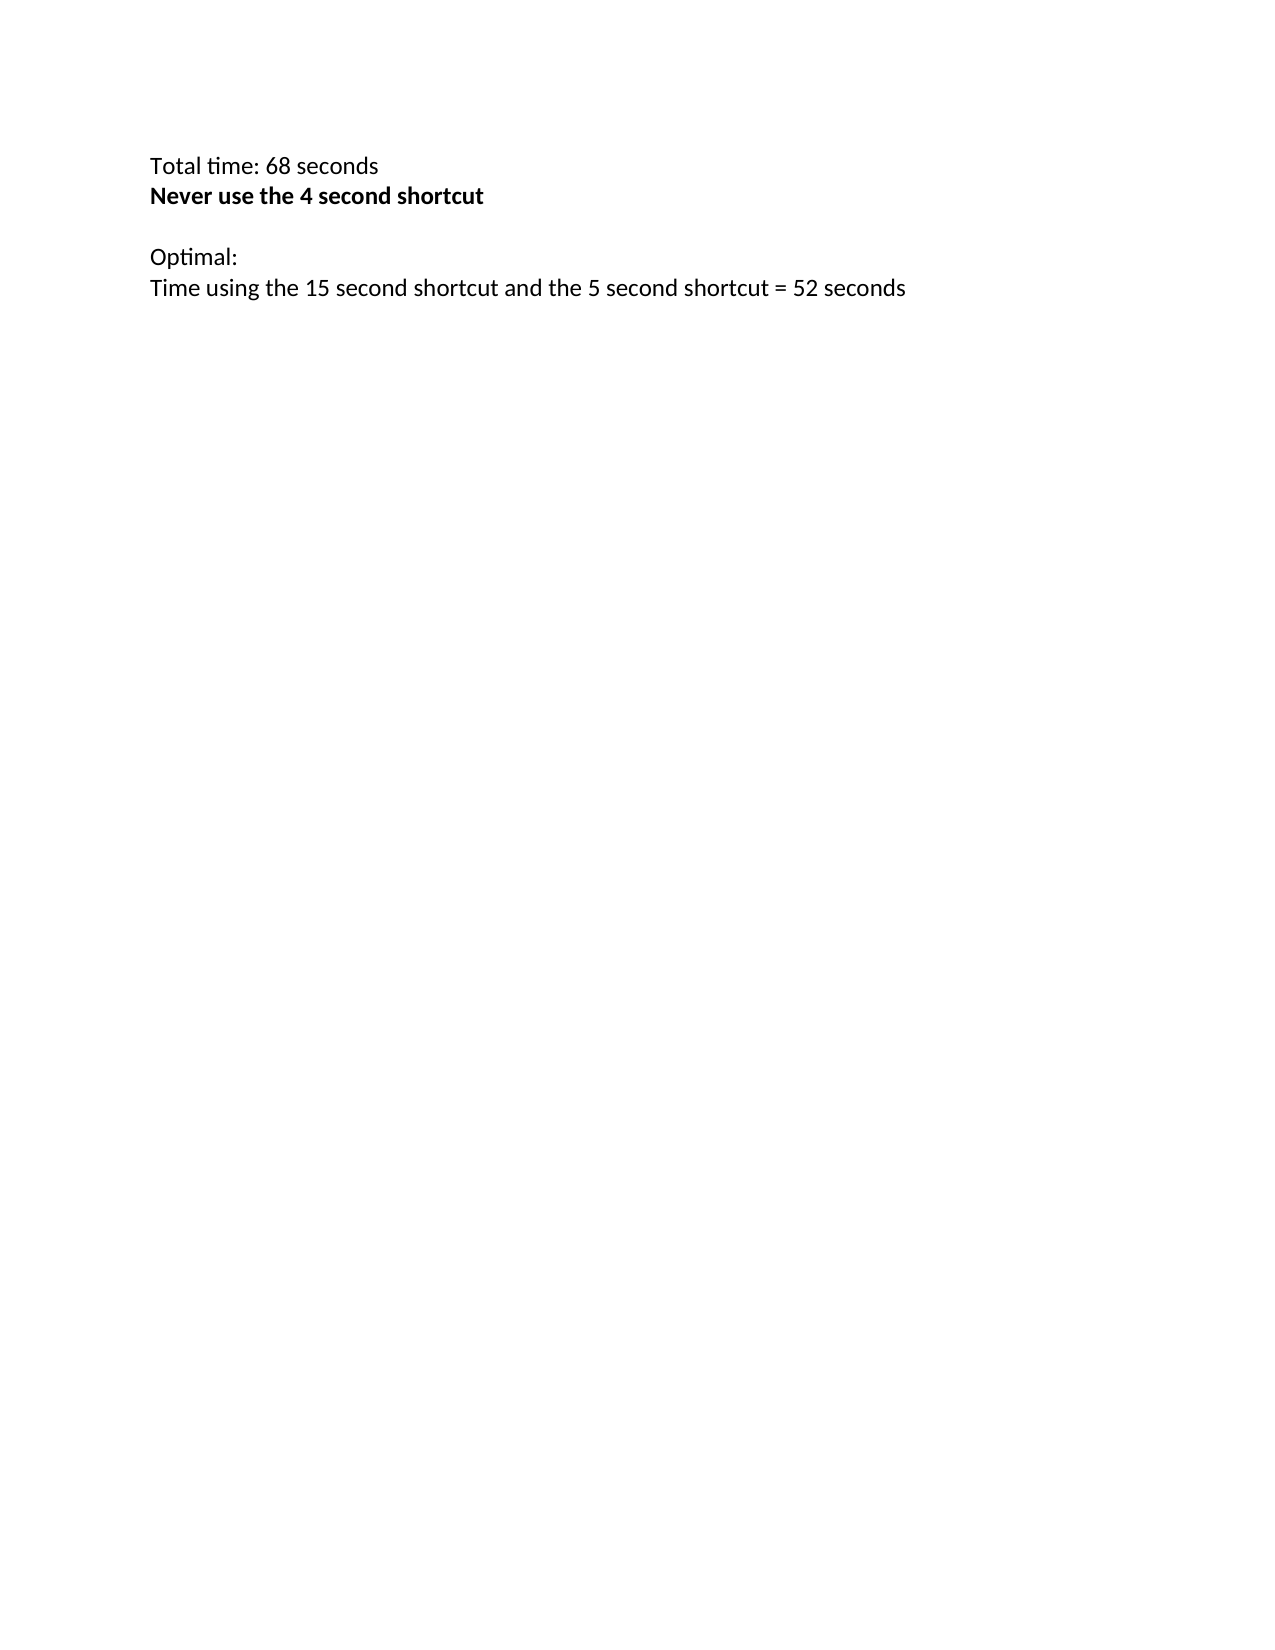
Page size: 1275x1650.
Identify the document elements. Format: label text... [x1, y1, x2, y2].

text Never use the 4 second shortcut [150, 181, 1125, 211]
text Optimal: [150, 242, 1125, 272]
text Time using the 15 second shortcut and the 5 second shortcut = 52 seconds [150, 272, 1125, 303]
text Total time: 68 seconds [150, 150, 1125, 181]
